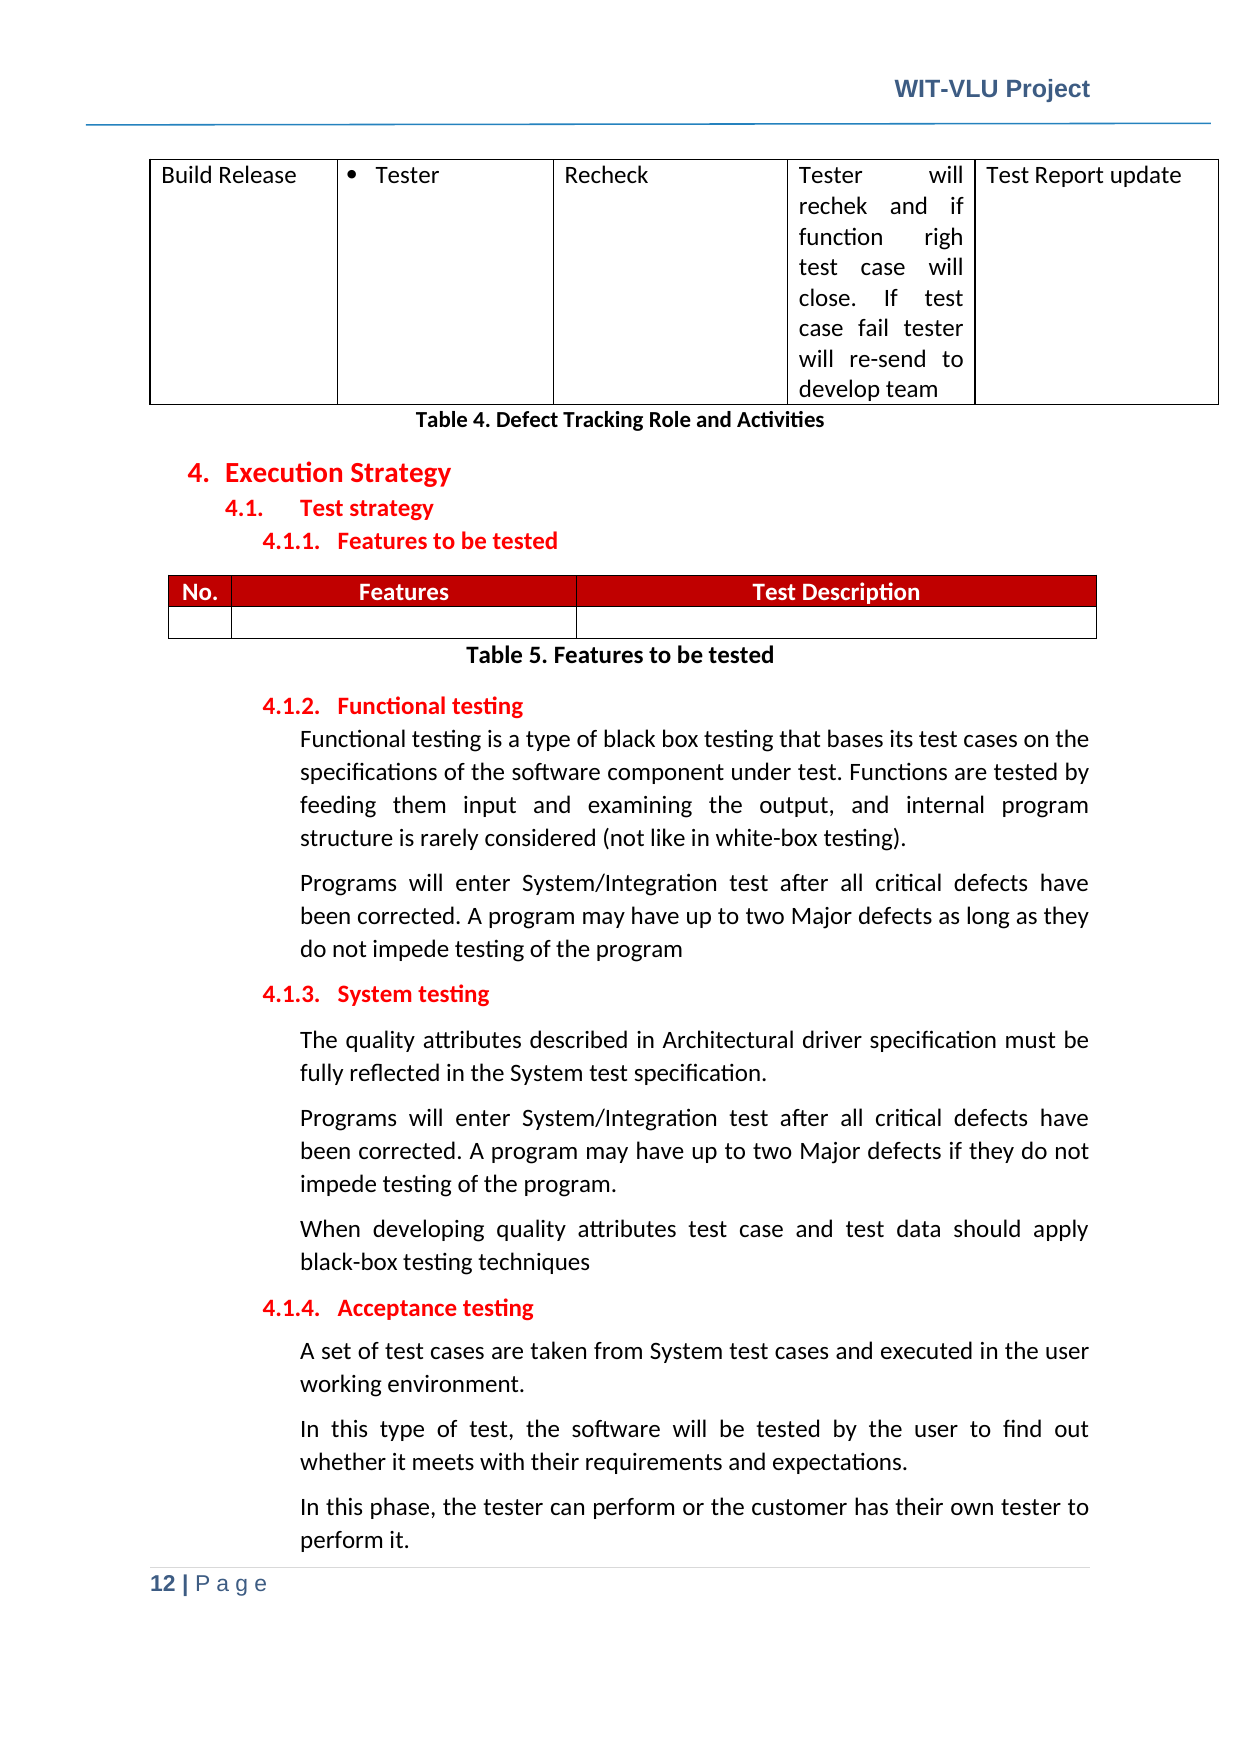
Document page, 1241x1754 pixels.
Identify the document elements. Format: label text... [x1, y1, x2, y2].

list Programs will enter System/Integration test after all critical defects have been corrected. A program may have up to two Major defects if they do not impede testing of the program. [300, 1102, 1090, 1198]
list Programs will enter System/Integration test after all critical defects have been corrected. A program may have up to two Major defects as long as they do not impede testing of the program [300, 867, 1090, 963]
table_cell [232, 607, 576, 638]
list Functional testing is a type of black box testing that bases its test cases on the specifications of the software component under test. Functions are tested by feeding them input and examining the output, and internal program structure is rarely considered (not like in white-box testing). [300, 723, 1090, 852]
table_header Test Description [577, 576, 1096, 606]
table_cell Test Report update [976, 160, 1218, 404]
text In this phase, the tester can perform or the customer has their own tester to perform it. [300, 1491, 1090, 1555]
table_cell Build Release [151, 160, 337, 404]
table_cell Recheck [554, 160, 787, 404]
list Acceptance testing [262, 1292, 1090, 1322]
list The quality attributes described in Architectural driver specification must be fully reflected in the System test specification. [300, 1024, 1090, 1087]
text In this type of test, the software will be tested by the user to find out whether it meets with their requirements and expectations. [300, 1413, 1090, 1477]
table_header No. [169, 576, 231, 606]
table_cell Tester [338, 160, 553, 404]
text When developing quality attributes test case and test data should apply black-box testing techniques [300, 1213, 1090, 1277]
list Execution Strategy [187, 454, 1090, 489]
table_cell [169, 607, 231, 638]
list Test strategy [225, 492, 1090, 523]
list Features to be tested [262, 525, 1090, 556]
table_cell [577, 607, 1096, 638]
list System testing [262, 978, 1090, 1009]
table_header Features [232, 576, 576, 606]
text A set of test cases are taken from System test cases and executed in the user working environment. [300, 1335, 1090, 1398]
list Functional testing [262, 690, 1090, 721]
table_cell Tester will rechek and if function righ test case will close. If test case fail tester will re-send to develop team [788, 160, 974, 404]
